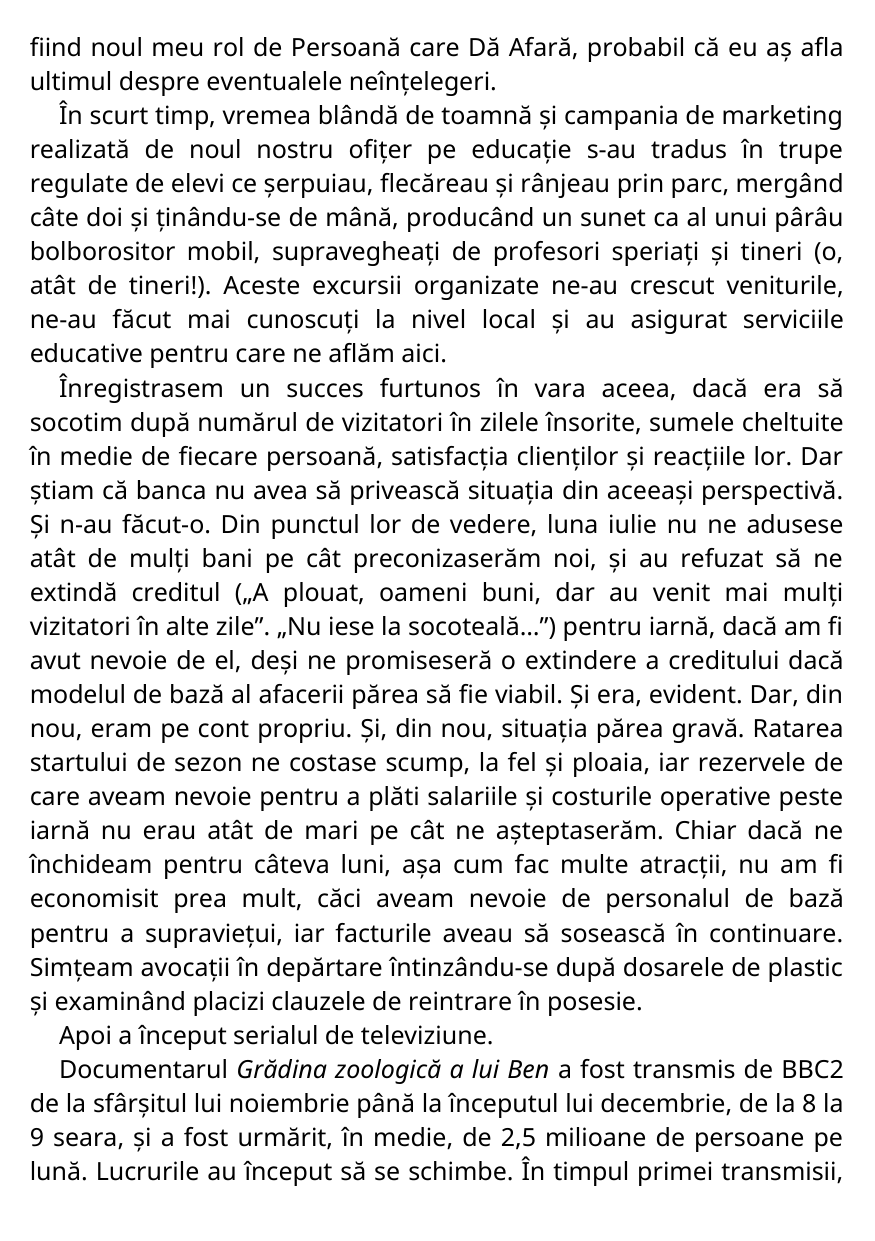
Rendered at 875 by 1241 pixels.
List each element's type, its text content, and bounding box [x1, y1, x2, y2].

text Apoi a început serialul de televiziune. [29, 1017, 844, 1051]
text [29, 29, 844, 98]
text Înregistrasem un succes furtunos în vara aceea, dacă era să socotim după numărul de vizitatori în zilele însorite, sumele cheltuite în medie de fiecare persoană, satisfacţia clienţilor şi reacţiile lor. Dar ştiam că banca nu avea să privească situaţia din aceeaşi perspectivă. Şi n-au făcut-o. Din punctul lor de vedere, luna iulie nu ne adusese atât de mulţi bani pe cât preconizaserăm noi, şi au refuzat să ne extindă creditul („A plouat, oameni buni, dar au venit mai mulţi vizitatori în alte zile”. „Nu iese la socoteală…”) pentru iarnă, dacă am fi avut nevoie de el, deşi ne promiseseră o extindere a creditului dacă modelul de bază al afacerii părea să fie viabil. Şi era, evident. Dar, din nou, eram pe cont propriu. Şi, din nou, situaţia părea gravă. Ratarea startului de sezon ne costase scump, la fel şi ploaia, iar rezervele de care aveam nevoie pentru a plăti salariile şi costurile operative peste iarnă nu erau atât de mari pe cât ne aşteptaserăm. Chiar dacă ne închideam pentru câteva luni, aşa cum fac multe atracţii, nu am fi economisit prea mult, căci aveam nevoie de personalul de bază pentru a supravieţui, iar facturile aveau să sosească în continuare. Simţeam avocaţii în depărtare întinzându-se după dosarele de plastic şi examinând placizi clauzele de reintrare în posesie. [29, 370, 844, 1017]
text În scurt timp, vremea blândă de toamnă şi campania de marketing realizată de noul nostru ofiţer pe educaţie s-au tradus în trupe regulate de elevi ce şerpuiau, flecăreau şi rânjeau prin parc, mergând câte doi şi ţinându-se de mână, producând un sunet ca al unui pârâu bolborositor mobil, supravegheaţi de profesori speriaţi şi tineri (o, atât de tineri!). Aceste excursii organizate ne-au crescut veniturile, ne-au făcut mai cunoscuţi la nivel local şi au asigurat serviciile educative pentru care ne aflăm aici. [29, 98, 844, 370]
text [29, 1051, 844, 1188]
